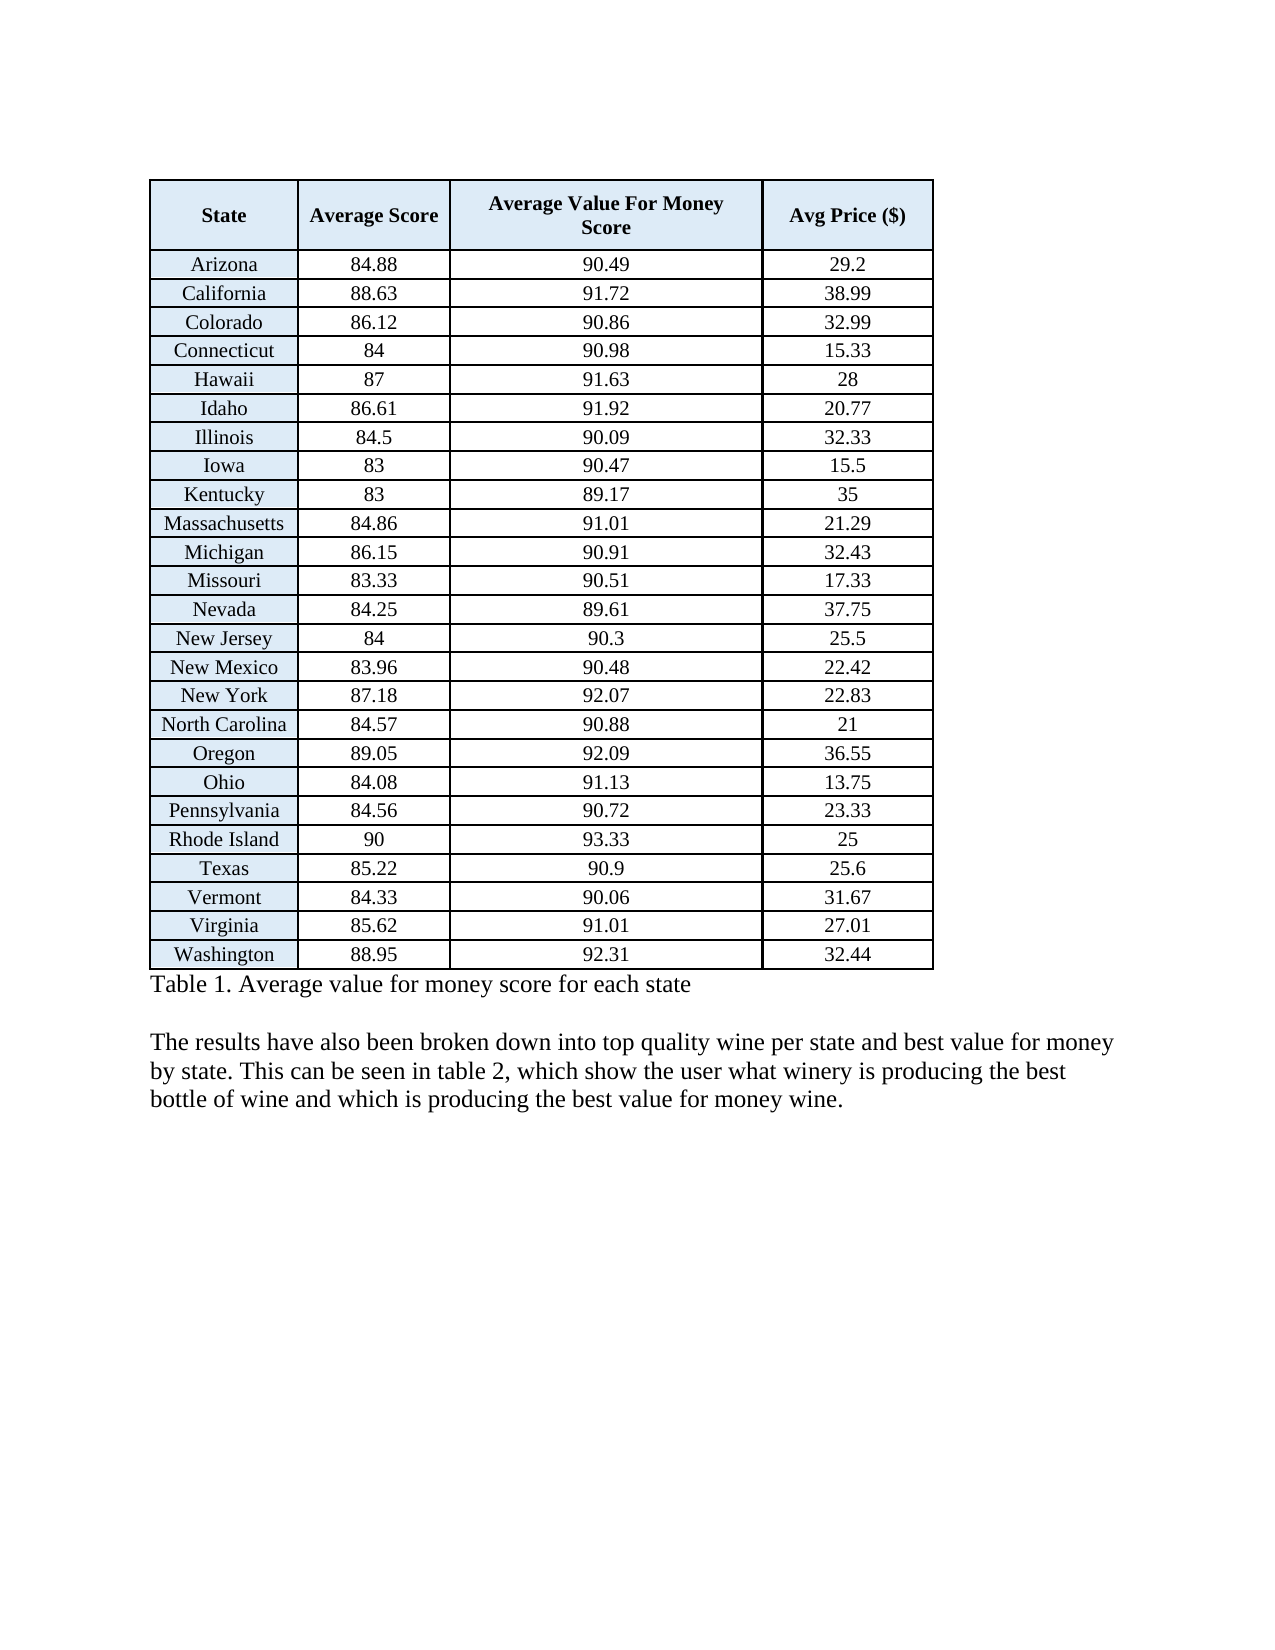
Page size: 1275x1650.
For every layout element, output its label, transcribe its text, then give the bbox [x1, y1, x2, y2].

table_cell 91.01 [451, 912, 761, 939]
table_cell 84.25 [299, 596, 449, 622]
table_cell 89.05 [299, 740, 449, 766]
table_cell 87.18 [299, 682, 449, 709]
table_cell 21.29 [764, 510, 932, 536]
table_cell 89.61 [451, 596, 761, 622]
table_cell 90.06 [451, 883, 761, 910]
table_cell 84.33 [299, 883, 449, 910]
table_cell Washington [151, 941, 297, 967]
table_cell 15.5 [764, 452, 932, 479]
table_cell Massachusetts [151, 510, 297, 536]
table_cell 17.33 [764, 567, 932, 594]
table_cell 25.6 [764, 855, 932, 881]
table_cell 90.9 [451, 855, 761, 881]
table_cell 83 [299, 452, 449, 479]
table_cell 83 [299, 481, 449, 507]
table_cell 91.01 [451, 510, 761, 536]
table_header Avg Price ($) [764, 181, 932, 249]
table_cell 85.62 [299, 912, 449, 939]
table_cell Oregon [151, 740, 297, 766]
table_cell 22.83 [764, 682, 932, 709]
table_cell 84.5 [299, 423, 449, 450]
table_cell 84 [299, 337, 449, 364]
table_cell 90 [299, 826, 449, 852]
table_cell Illinois [151, 423, 297, 450]
table_cell 28 [764, 366, 932, 392]
table_cell 83.33 [299, 567, 449, 594]
table_cell 25 [764, 826, 932, 852]
text The results have also been broken down into top quality wine per state and best value for money by state. This can be seen in table 2, which show the user what winery is producing the best bottle of wine and which is producing the best value for money wine. [150, 1027, 1125, 1113]
table_cell 90.49 [451, 251, 761, 277]
table_cell 36.55 [764, 740, 932, 766]
table_cell 23.33 [764, 797, 932, 824]
table_cell 86.12 [299, 308, 449, 335]
table_cell 37.75 [764, 596, 932, 622]
table_cell 29.2 [764, 251, 932, 277]
table_header Average Value For Money Score [451, 181, 761, 249]
table_cell Virginia [151, 912, 297, 939]
table_cell 88.95 [299, 941, 449, 967]
table_cell 84.08 [299, 768, 449, 795]
table_cell Connecticut [151, 337, 297, 364]
table_cell New York [151, 682, 297, 709]
table_header State [151, 181, 297, 249]
table_cell 35 [764, 481, 932, 507]
table_cell 84 [299, 625, 449, 651]
table_cell Arizona [151, 251, 297, 277]
table_cell 22.42 [764, 653, 932, 680]
table_cell Pennsylvania [151, 797, 297, 824]
table_cell 90.09 [451, 423, 761, 450]
table_cell 90.98 [451, 337, 761, 364]
table_cell North Carolina [151, 711, 297, 737]
table_cell 13.75 [764, 768, 932, 795]
table_cell 83.96 [299, 653, 449, 680]
table_cell Colorado [151, 308, 297, 335]
table_cell 32.99 [764, 308, 932, 335]
table_cell 92.31 [451, 941, 761, 967]
table_cell 32.43 [764, 538, 932, 565]
table_cell California [151, 280, 297, 306]
table_cell Missouri [151, 567, 297, 594]
table_cell 90.88 [451, 711, 761, 737]
table_cell 25.5 [764, 625, 932, 651]
table_cell Vermont [151, 883, 297, 910]
table_cell 31.67 [764, 883, 932, 910]
table_cell 91.92 [451, 395, 761, 421]
table_cell Kentucky [151, 481, 297, 507]
table_cell 27.01 [764, 912, 932, 939]
table_cell 90.47 [451, 452, 761, 479]
table_cell 92.07 [451, 682, 761, 709]
table_cell 38.99 [764, 280, 932, 306]
table_cell Ohio [151, 768, 297, 795]
text Table 1. Average value for money score for each state [150, 969, 1125, 998]
table_cell 86.15 [299, 538, 449, 565]
table_cell 92.09 [451, 740, 761, 766]
table_cell Nevada [151, 596, 297, 622]
table_cell 89.17 [451, 481, 761, 507]
table_cell 32.33 [764, 423, 932, 450]
table_cell 21 [764, 711, 932, 737]
table_cell Idaho [151, 395, 297, 421]
table_cell New Mexico [151, 653, 297, 680]
table_cell 87 [299, 366, 449, 392]
table_cell 15.33 [764, 337, 932, 364]
table_cell 93.33 [451, 826, 761, 852]
table_cell 90.3 [451, 625, 761, 651]
table_cell 84.57 [299, 711, 449, 737]
table_cell 91.72 [451, 280, 761, 306]
table_cell 32.44 [764, 941, 932, 967]
table_header Average Score [299, 181, 449, 249]
table_cell New Jersey [151, 625, 297, 651]
table_cell Iowa [151, 452, 297, 479]
table_cell 85.22 [299, 855, 449, 881]
table_cell 90.91 [451, 538, 761, 565]
table_cell 91.63 [451, 366, 761, 392]
table_cell Texas [151, 855, 297, 881]
table_cell Michigan [151, 538, 297, 565]
table_cell 90.72 [451, 797, 761, 824]
table_cell 84.88 [299, 251, 449, 277]
table_cell 20.77 [764, 395, 932, 421]
table_cell Hawaii [151, 366, 297, 392]
table_cell 86.61 [299, 395, 449, 421]
table_cell 90.51 [451, 567, 761, 594]
table_cell Rhode Island [151, 826, 297, 852]
table_cell 84.56 [299, 797, 449, 824]
table_cell 88.63 [299, 280, 449, 306]
table_cell 91.13 [451, 768, 761, 795]
table_cell 84.86 [299, 510, 449, 536]
table_cell 90.48 [451, 653, 761, 680]
table_cell 90.86 [451, 308, 761, 335]
